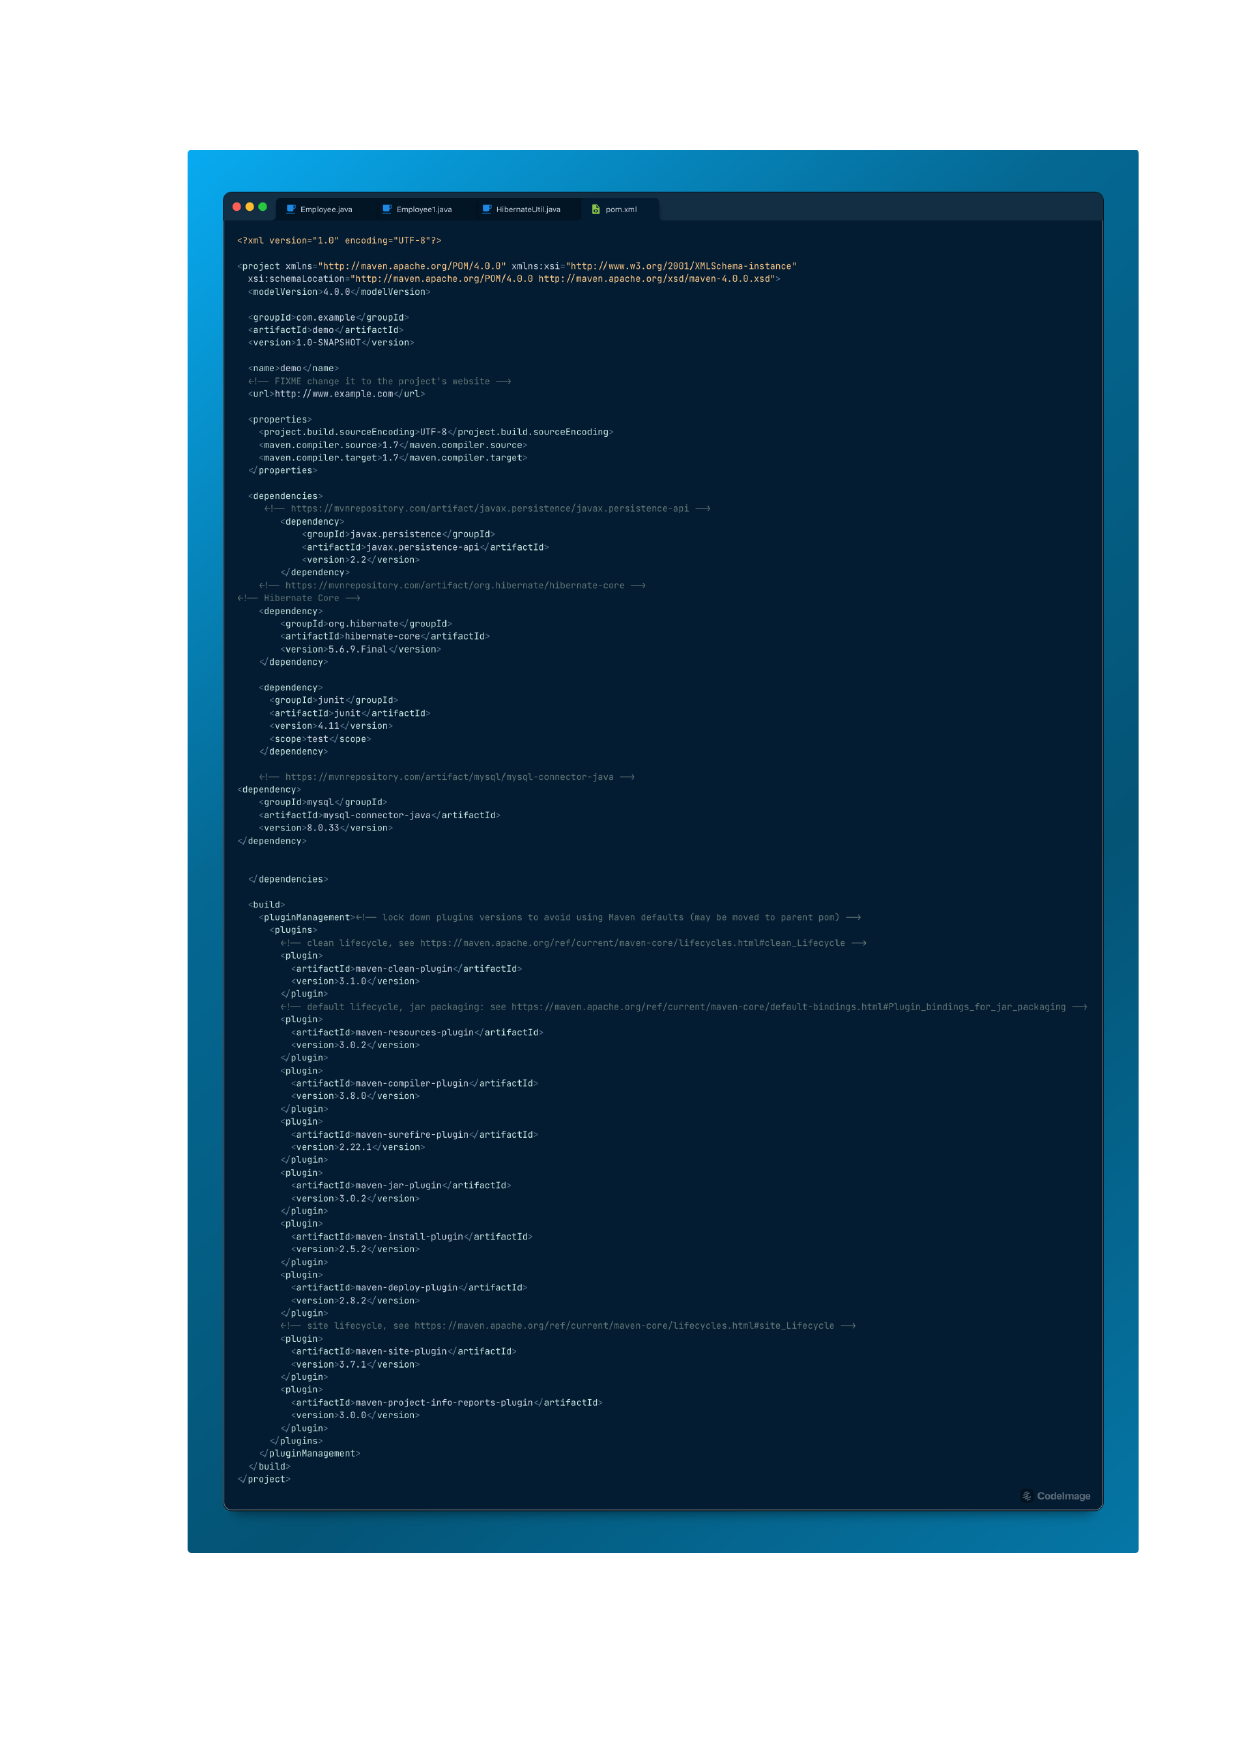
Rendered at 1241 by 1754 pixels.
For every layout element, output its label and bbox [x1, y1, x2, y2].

picture [224, 193, 1103, 1510]
